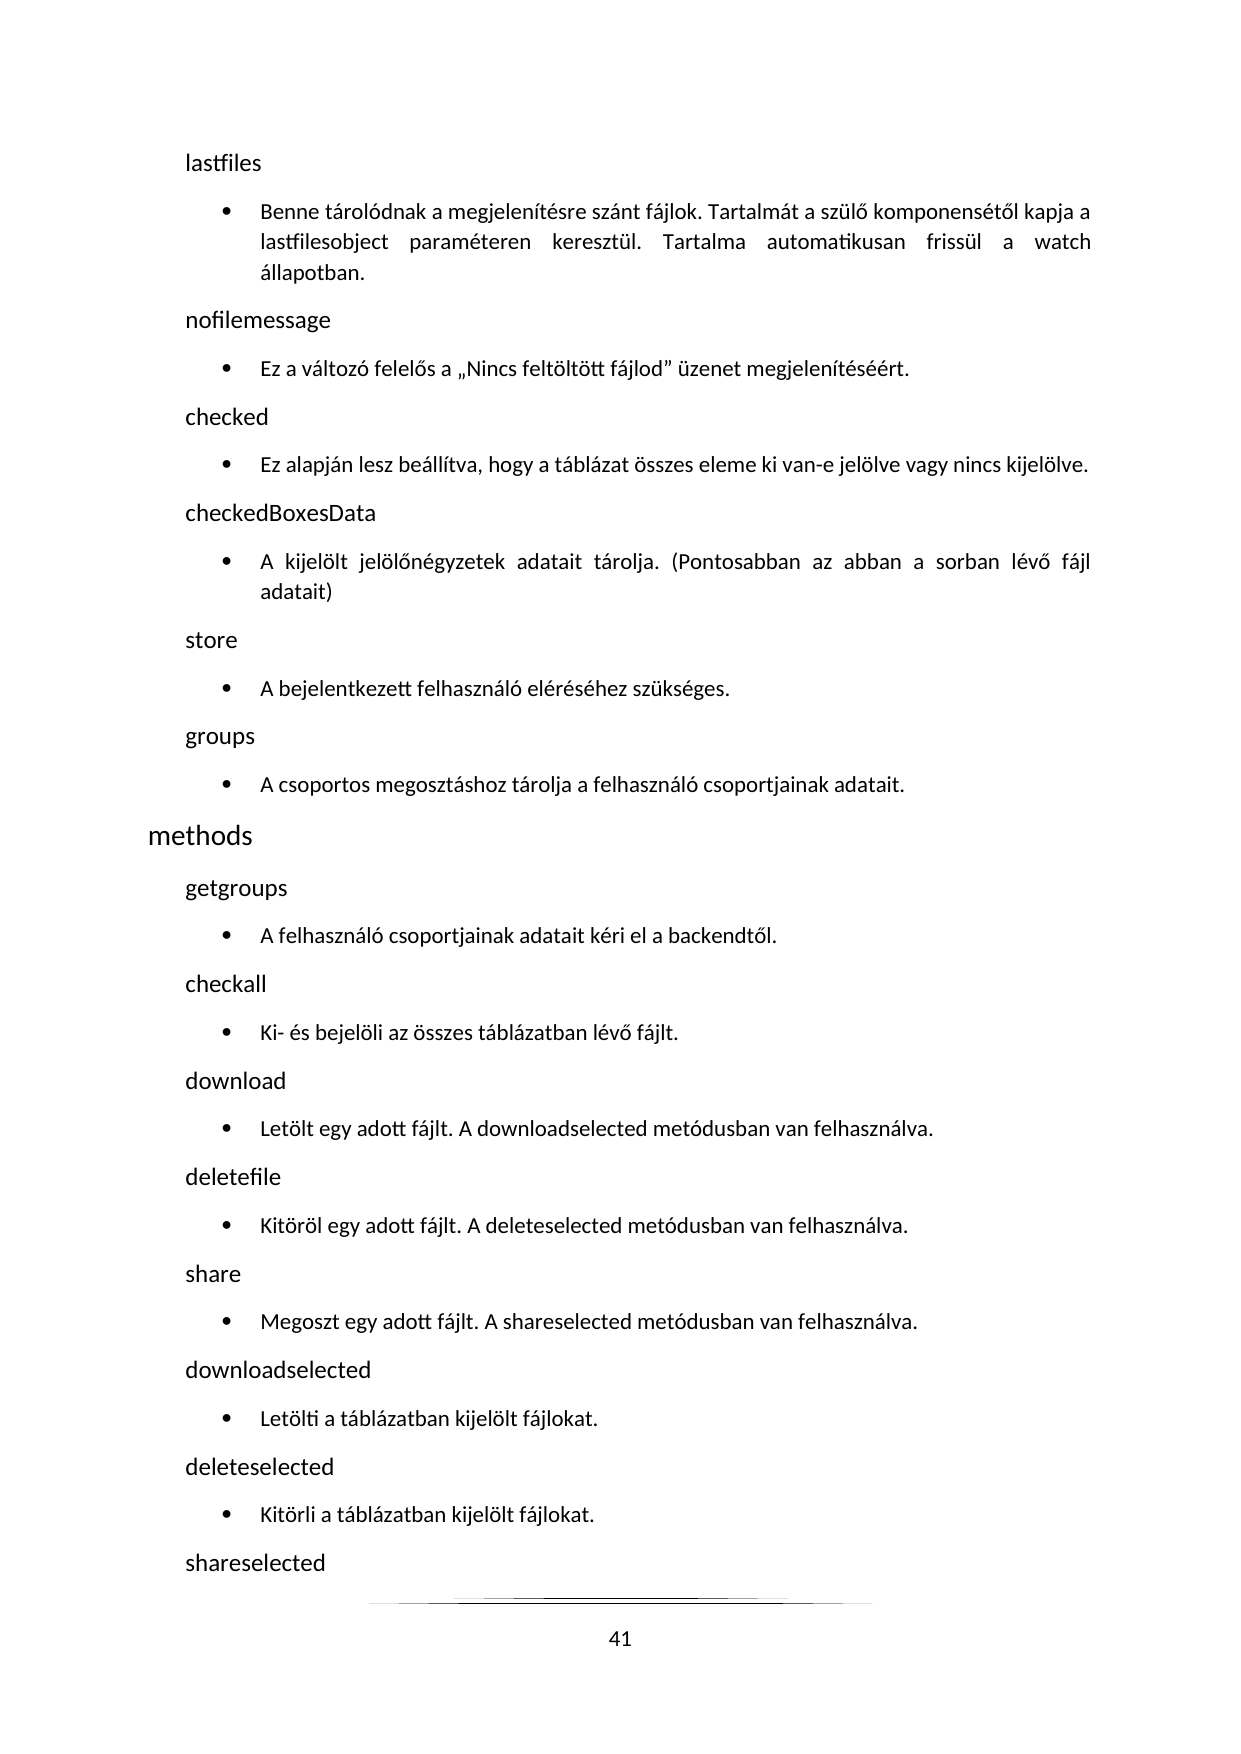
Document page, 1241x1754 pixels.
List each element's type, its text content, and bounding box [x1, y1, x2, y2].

text checked [185, 401, 1093, 431]
list A csoportos megosztáshoz tárolja a felhasználó csoportjainak adatait. [223, 770, 1093, 798]
list A kijelölt jelölőnégyzetek adatait tárolja. (Pontosabban az abban a sorban lévő fájl adatait) [223, 547, 1093, 605]
text nofilemessage [185, 304, 1093, 335]
list Letölt egy adott fájlt. A downloadselected metódusban van felhasználva. [223, 1114, 1093, 1143]
text shareselected [185, 1547, 1093, 1578]
text checkall [185, 968, 1093, 999]
list A felhasználó csoportjainak adatait kéri el a backendtől. [223, 922, 1093, 950]
text share [185, 1258, 1093, 1288]
text methods [148, 817, 1093, 853]
text deletefile [185, 1161, 1093, 1192]
text store [185, 624, 1093, 654]
text download [185, 1065, 1093, 1096]
text deleteselected [185, 1451, 1093, 1481]
list Ez alapján lesz beállítva, hogy a táblázat összes eleme ki van-e jelölve vagy nincs kijelölve. [223, 451, 1093, 478]
text getgroups [185, 872, 1093, 903]
text groups [185, 721, 1093, 751]
list Kitöröl egy adott fájlt. A deleteselected metódusban van felhasználva. [223, 1211, 1093, 1239]
list Ki- és bejelöli az összes táblázatban lévő fájlt. [223, 1018, 1093, 1046]
list A bejelentkezett felhasználó eléréséhez szükséges. [223, 674, 1093, 702]
list Megoszt egy adott fájlt. A shareselected metódusban van felhasználva. [223, 1307, 1093, 1336]
list Letölti a táblázatban kijelölt fájlokat. [223, 1404, 1093, 1432]
list Kitörli a táblázatban kijelölt fájlokat. [223, 1500, 1093, 1528]
list Ez a változó felelős a „Nincs feltöltött fájlod” üzenet megjelenítéséért. [223, 354, 1093, 382]
text lastfiles [185, 148, 1093, 178]
text downloadselected [185, 1354, 1093, 1385]
text checkedBoxesData [185, 497, 1093, 528]
list Benne tárolódnak a megjelenítésre szánt fájlok. Tartalmát a szülő komponensétől kapja a lastfilesobject paraméteren keresztül. Tartalma automatikusan frissül a watch állapotban. [223, 197, 1093, 286]
